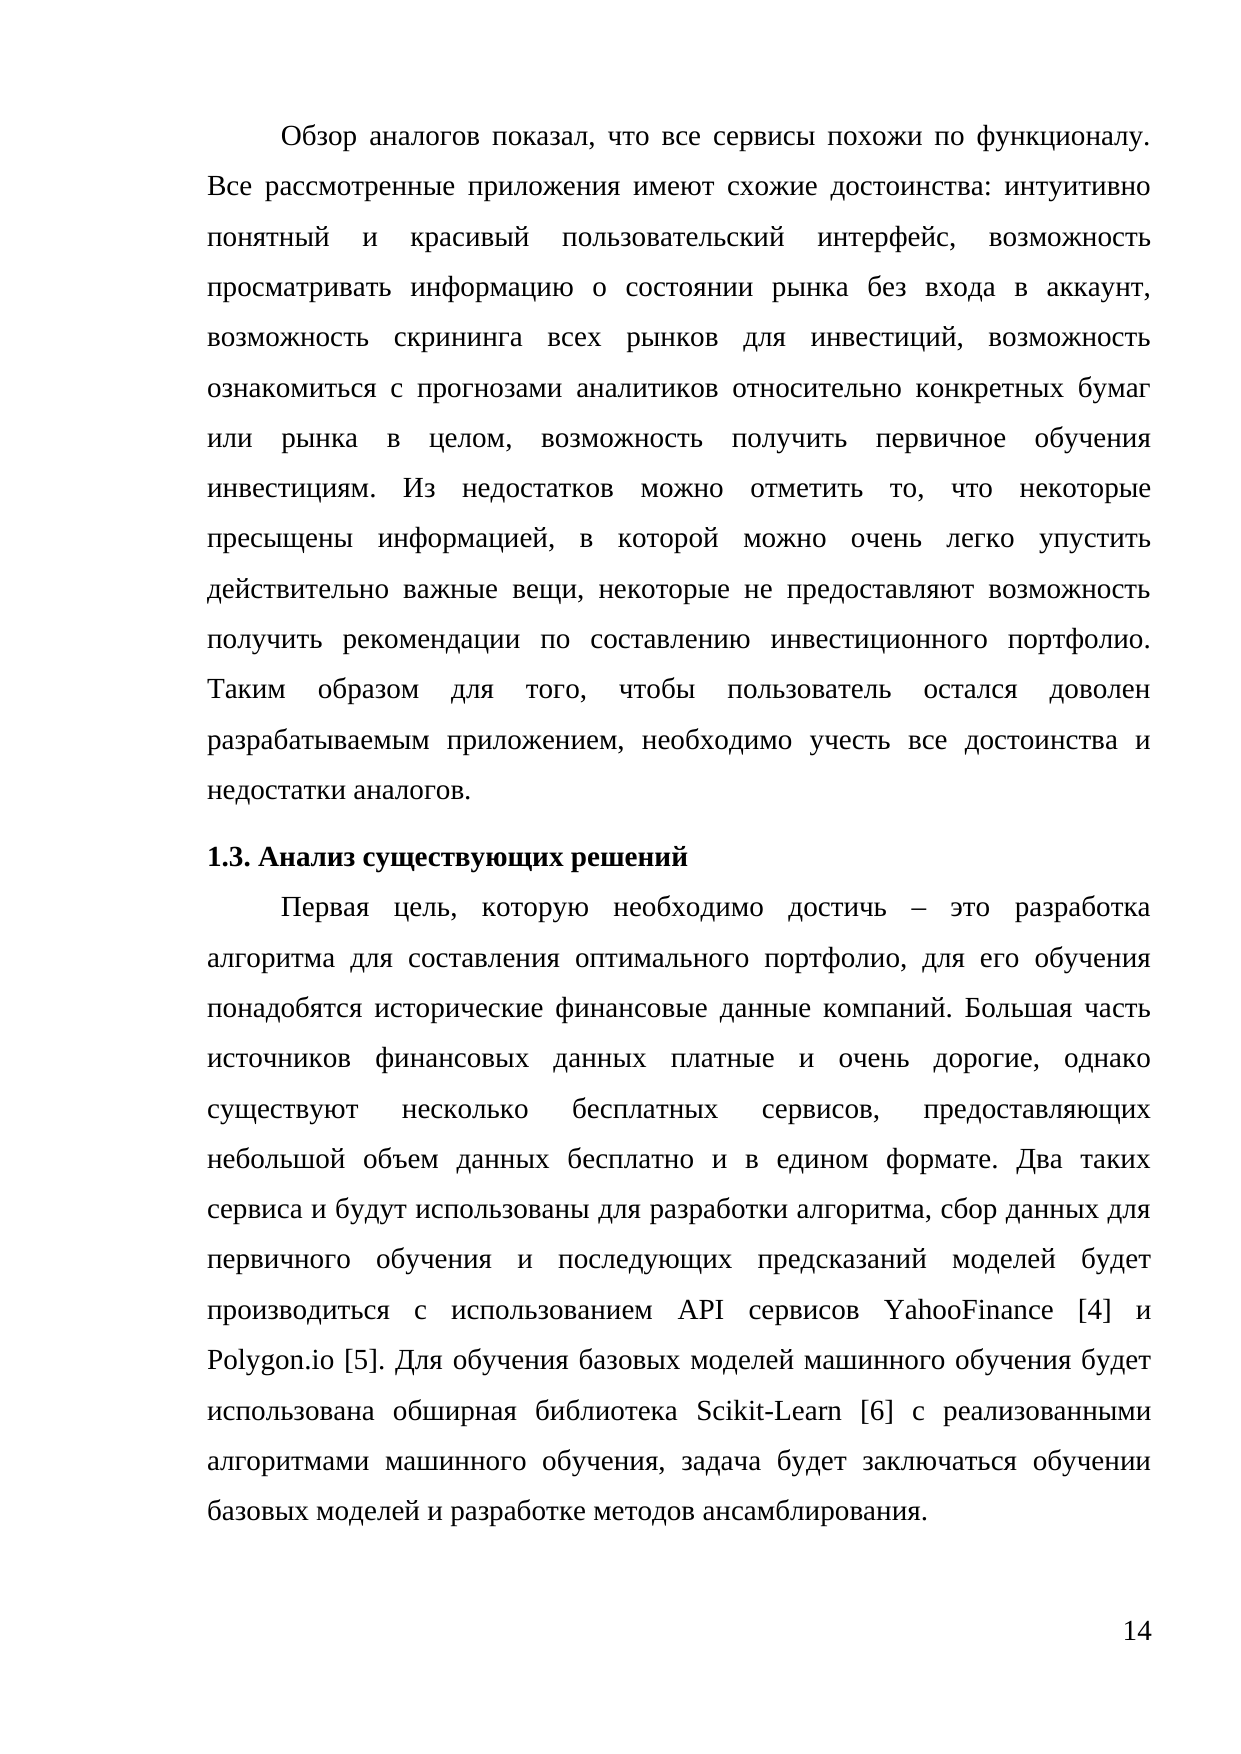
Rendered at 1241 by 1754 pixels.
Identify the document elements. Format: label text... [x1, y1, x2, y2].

text Обзор аналогов показал, что все сервисы похожи по функционалу. Все рассмотренные приложения имеют схожие достоинства: интуитивно понятный и красивый пользовательский интерфейс, возможность просматривать информацию о состоянии рынка без входа в аккаунт, возможность скрининга всех рынков для инвестиций, возможность ознакомиться с прогнозами аналитиков относительно конкретных бумаг или рынка в целом, возможность получить первичное обучения инвестициям. Из недостатков можно отметить то, что некоторые пресыщены информацией, в которой можно очень легко упустить действительно важные вещи, некоторые не предоставляют возможность получить рекомендации по составлению инвестиционного портфолио. Таким образом для того, чтобы пользователь остался доволен разрабатываемым приложением, необходимо учесть все достоинства и недостатки аналогов. [207, 118, 1152, 806]
text Первая цель, которую необходимо достичь – это разработка алгоритма для составления оптимального портфолио, для его обучения понадобятся исторические финансовые данные компаний. Большая часть источников финансовых данных платные и очень дорогие, однако существуют несколько бесплатных сервисов, предоставляющих небольшой объем данных бесплатно и в едином формате. Два таких сервиса и будут использованы для разработки алгоритма, сбор данных для первичного обучения и последующих предсказаний моделей будет производиться с использованием API сервисов YahooFinance [4] и Polygon.io [5]. Для обучения базовых моделей машинного обучения будет использована обширная библиотека Scikit-Learn [6] с реализованными алгоритмами машинного обучения, задача будет заключаться обучении базовых моделей и разработке методов ансамблирования. [207, 889, 1152, 1527]
subtitle Анализ существующих решений [207, 839, 1152, 873]
